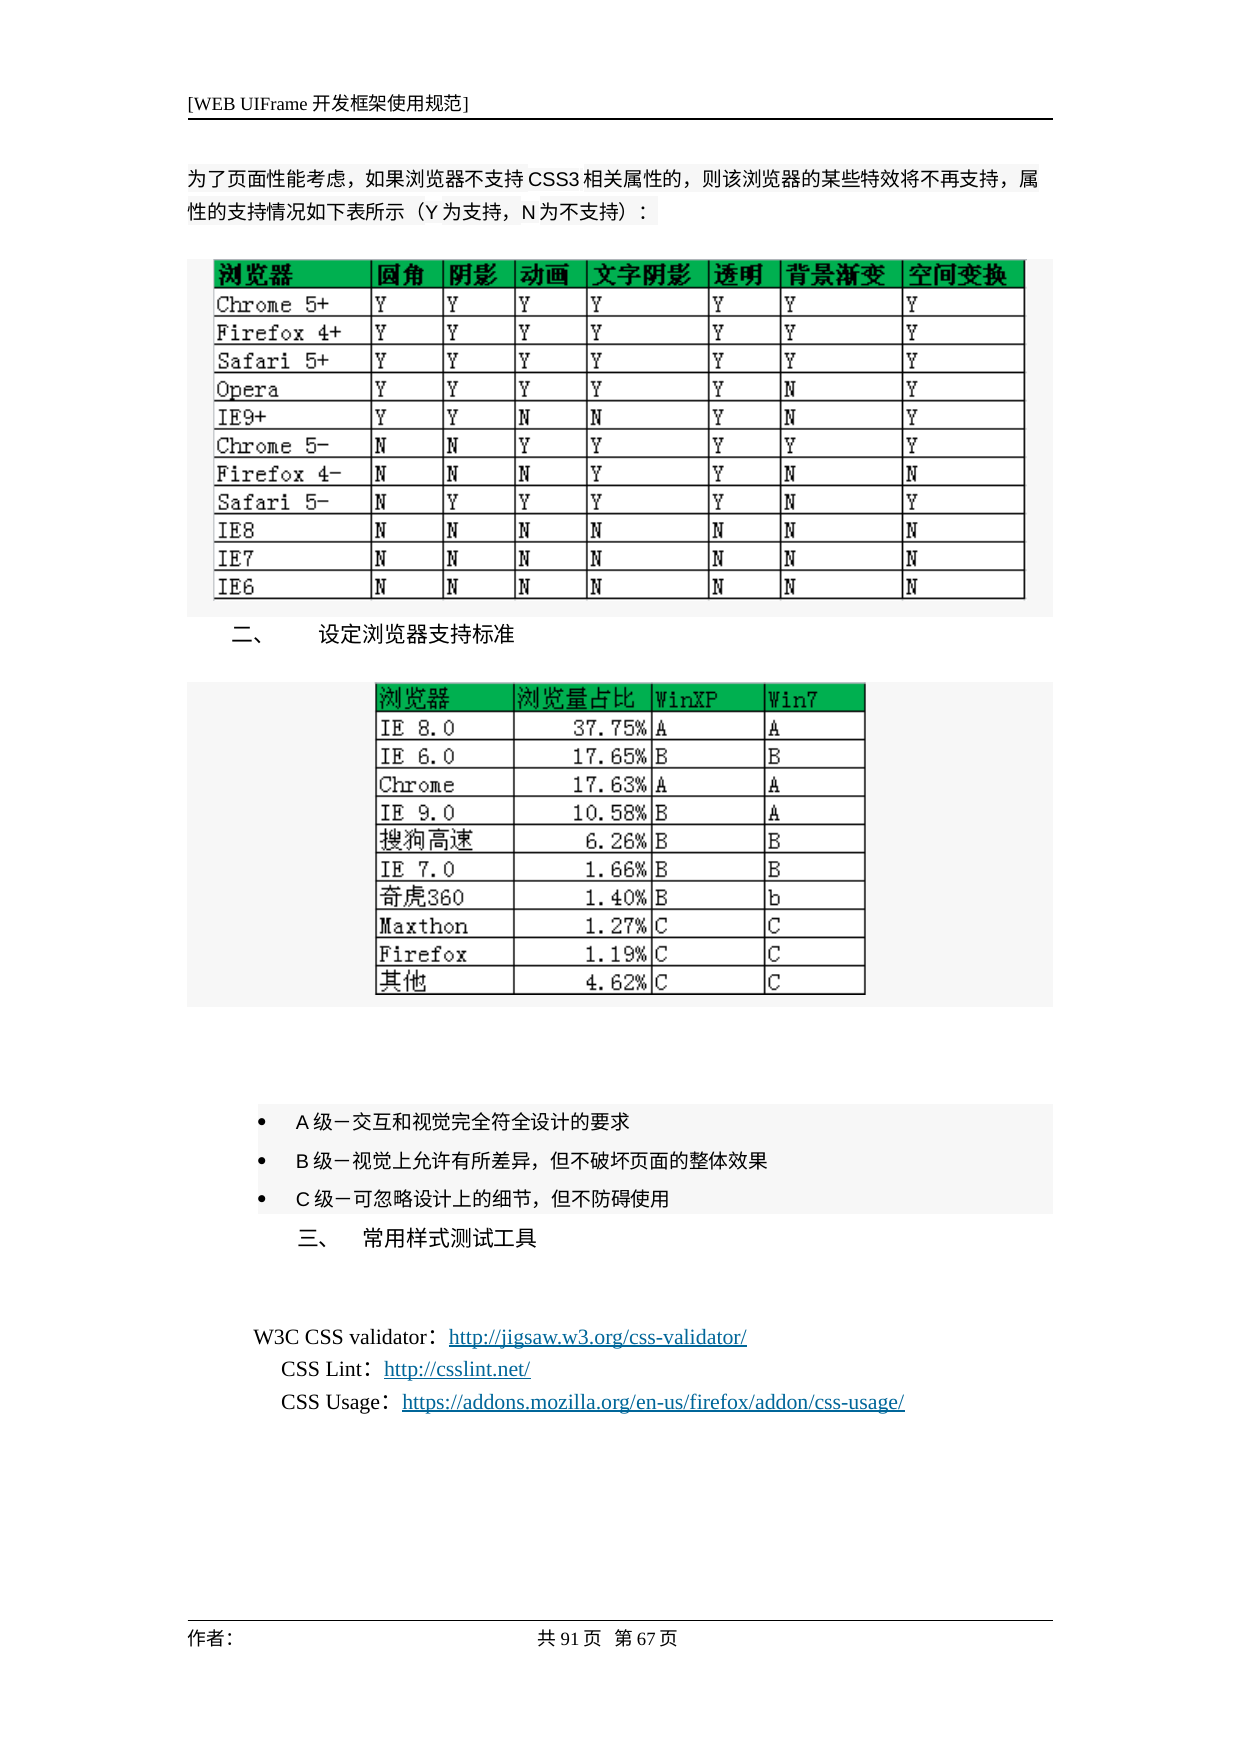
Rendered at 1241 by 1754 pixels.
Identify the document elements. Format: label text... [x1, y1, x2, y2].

text W3C CSS validator：http://jigsaw.w3.org/css-validator/ [253, 1286, 1053, 1351]
list 设定浏览器支持标准 [231, 617, 1053, 649]
picture [456, 1395, 462, 1409]
picture [374, 682, 866, 995]
picture [450, 1395, 456, 1409]
list C级－可忽略设计上的细节，但不防碍使用 [258, 1182, 1053, 1214]
picture [488, 1330, 494, 1344]
picture [424, 1362, 430, 1376]
list B级－视觉上允许有所差异，但不破坏页面的整体效果 [258, 1143, 1053, 1176]
picture [494, 1330, 500, 1344]
picture [630, 1395, 635, 1408]
text  CSS Usage：https://addons.mozilla.org/en-us/firefox/addon/css-usage/ [253, 1383, 1053, 1416]
text 为了页面性能考虑，如果浏览器不支持CSS3相关属性的，则该浏览器的某些特效将不再支持，属性的支持情况如下表所示（Y为支持，N为不支持）： [187, 162, 1053, 259]
picture [740, 1330, 746, 1344]
picture [623, 1330, 629, 1344]
picture [683, 1395, 689, 1409]
picture [807, 1395, 814, 1409]
picture [523, 1362, 530, 1376]
list 常用样式测试工具 [297, 1221, 1053, 1253]
list A级－交互和视觉完全符全设计的要求 [258, 1104, 1053, 1137]
picture [748, 1395, 754, 1409]
picture [213, 259, 1027, 601]
text  CSS Lint：http://csslint.net/ [253, 1351, 1053, 1383]
picture [898, 1395, 904, 1409]
picture [430, 1362, 436, 1376]
